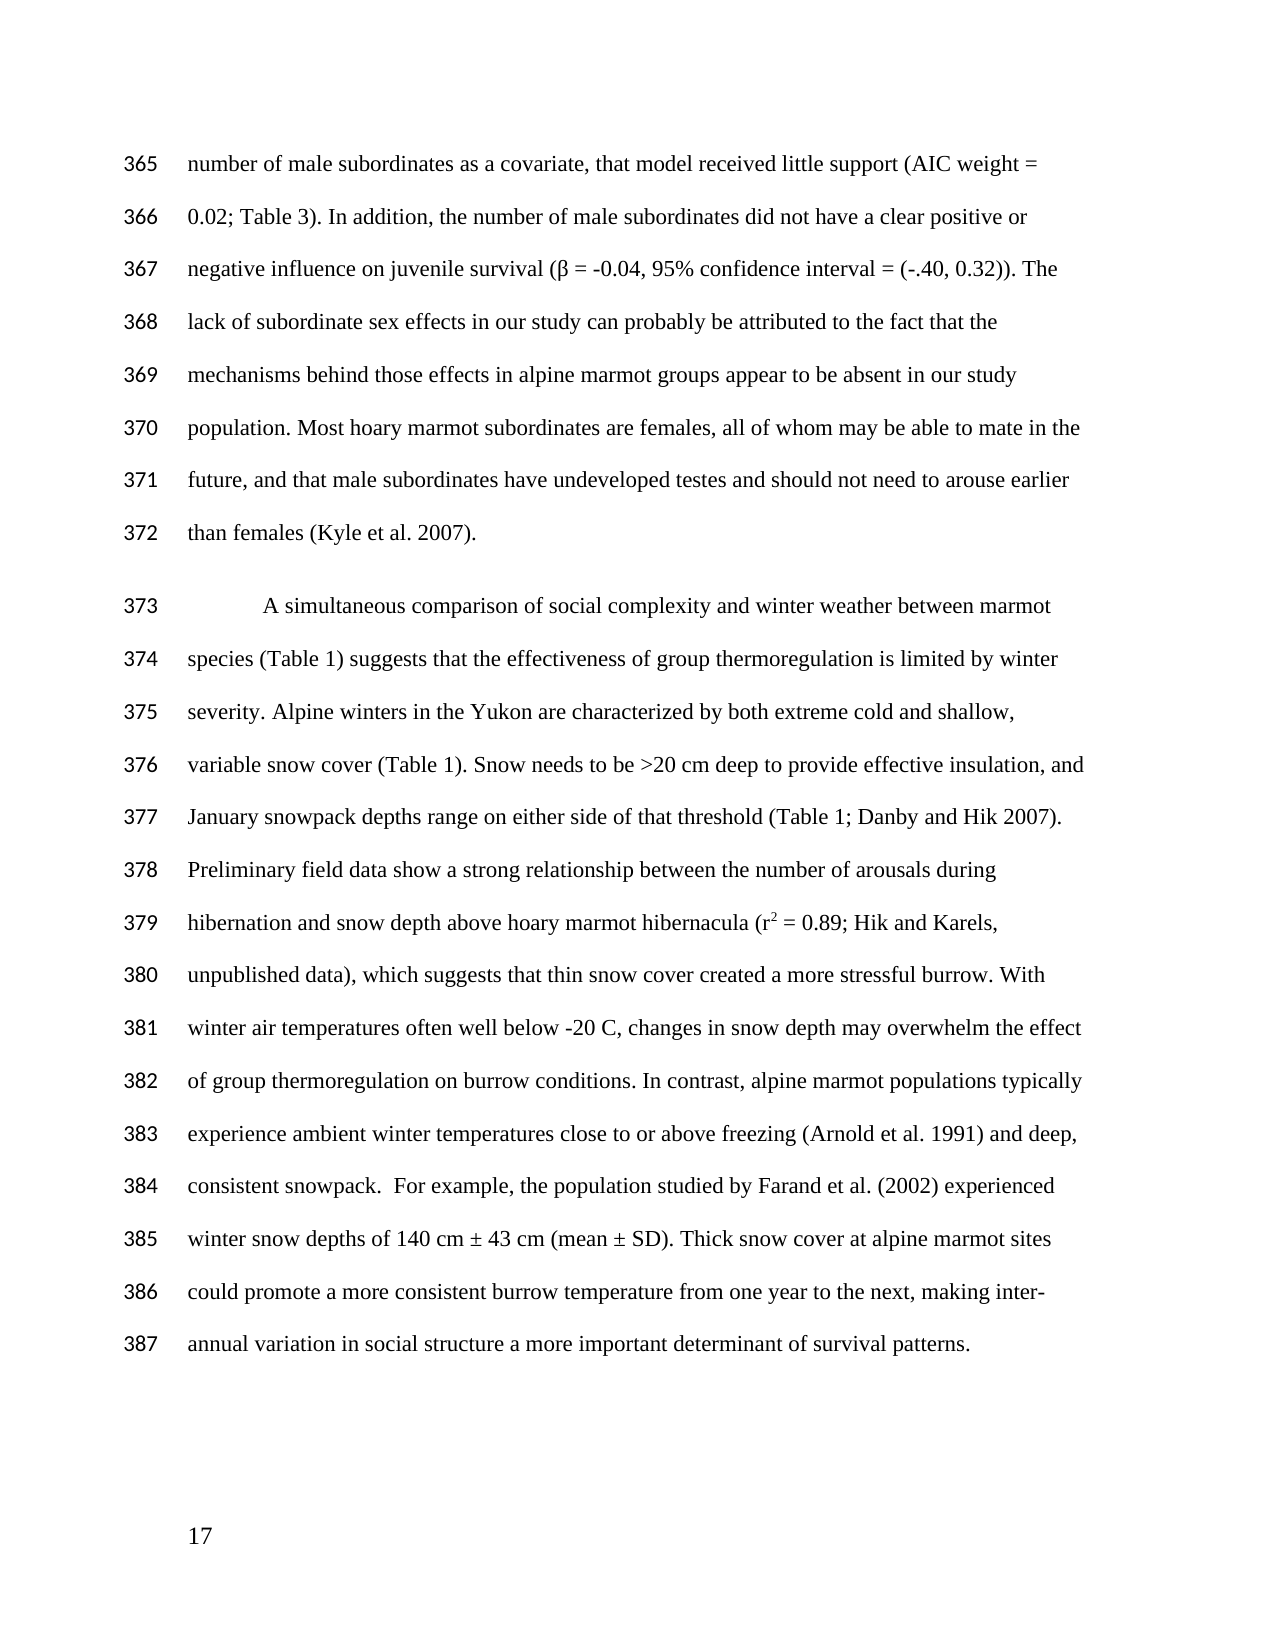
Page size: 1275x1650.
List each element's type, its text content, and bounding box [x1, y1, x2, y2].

text A simultaneous comparison of social complexity and winter weather between marmot species (Table 1) suggests that the effectiveness of group thermoregulation is limited by winter severity. Alpine winters in the Yukon are characterized by both extreme cold and shallow, variable snow cover (Table 1). Snow needs to be >20 cm deep to provide effective insulation, and January snowpack depths range on either side of that threshold (Table 1; Danby and Hik 2007). Preliminary field data show a strong relationship between the number of arousals during hibernation and snow depth above hoary marmot hibernacula (r2 = 0.89; Hik and Karels, unpublished data), which suggests that thin snow cover created a more stressful burrow. With winter air temperatures often well below -20 C, changes in snow depth may overwhelm the effect of group thermoregulation on burrow conditions. In contrast, alpine marmot populations typically experience ambient winter temperatures close to or above freezing (Arnold et al. 1991) and deep, consistent snowpack. For example, the population studied by Farand et al. (2002) experienced winter snow depths of 140 cm ± 43 cm (mean ± SD). Thick snow cover at alpine marmot sites could promote a more consistent burrow temperature from one year to the next, making inter-annual variation in social structure a more important determinant of survival patterns. [187, 592, 1087, 1357]
